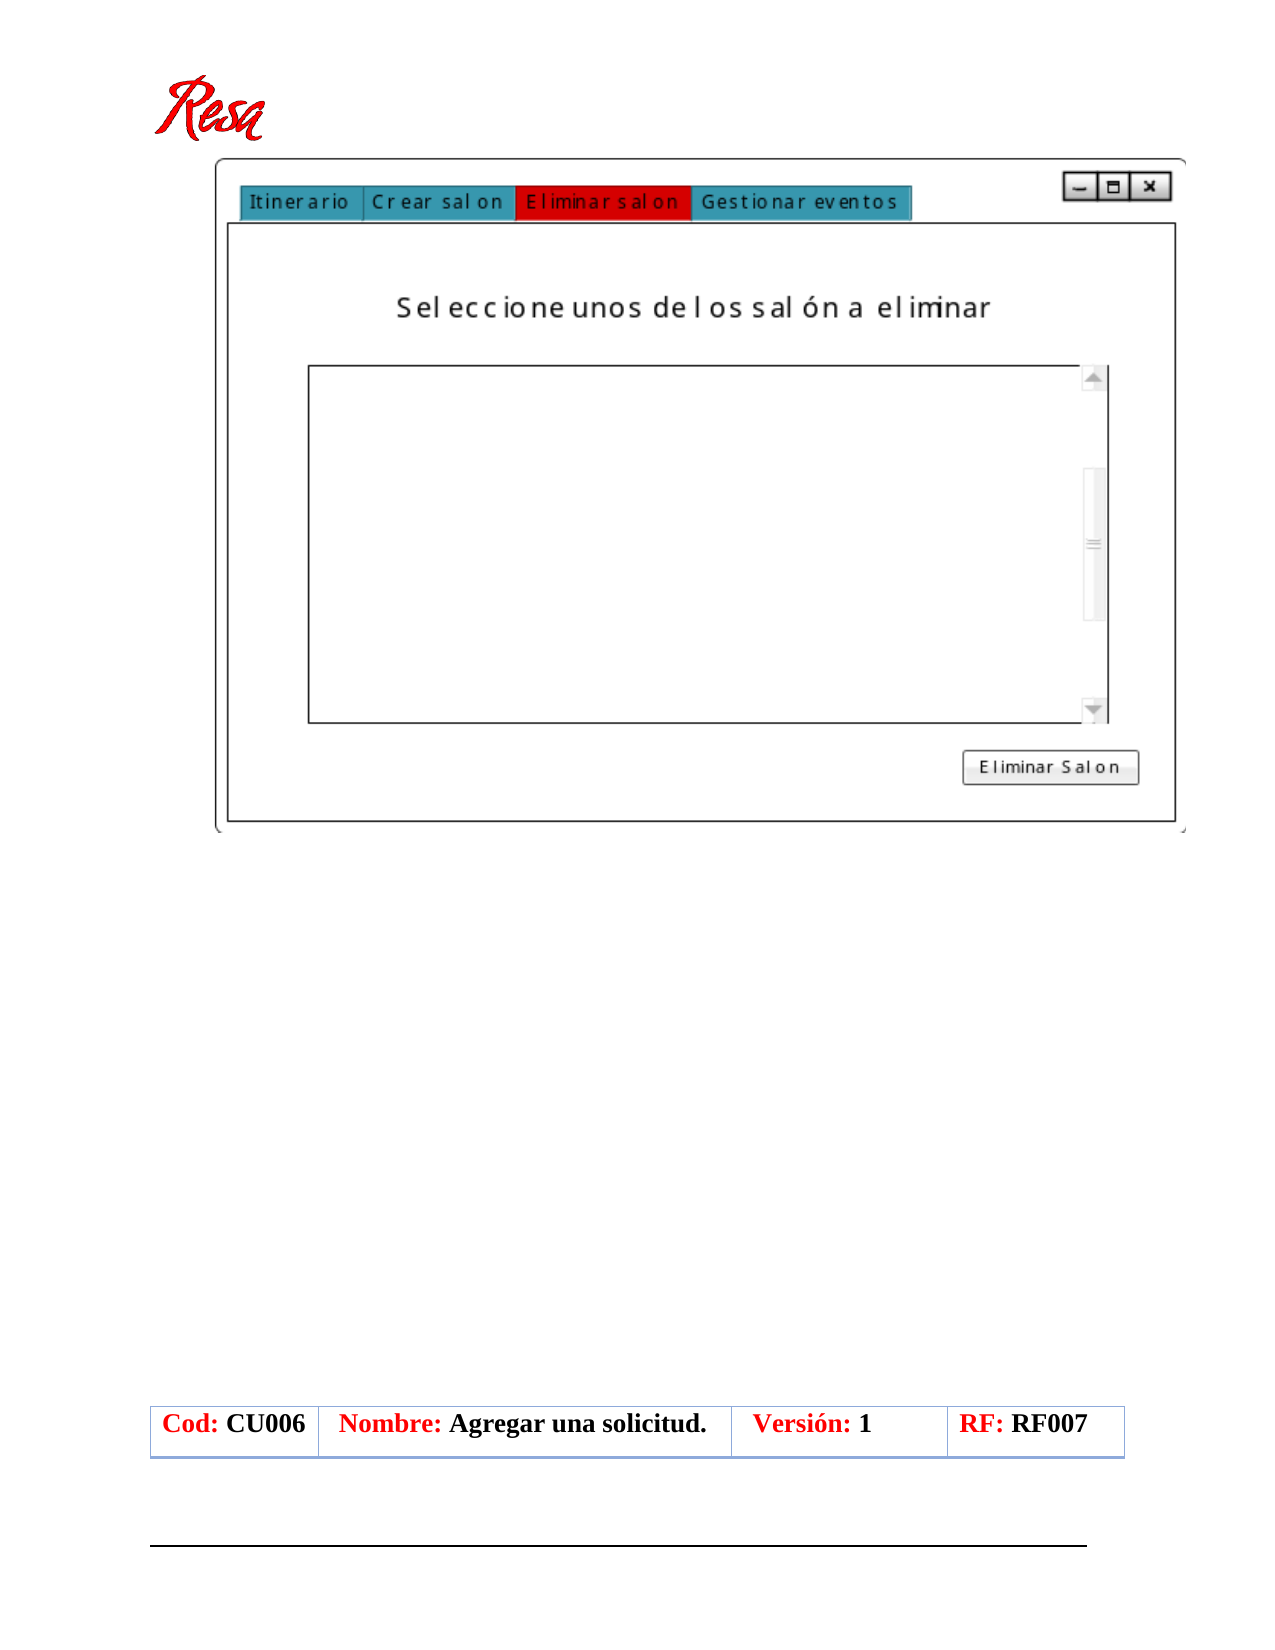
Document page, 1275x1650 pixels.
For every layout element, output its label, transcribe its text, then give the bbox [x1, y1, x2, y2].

picture [150, 75, 265, 150]
table_header Nombre: Agregar una solicitud. [319, 1407, 731, 1456]
table_header Versión: 1 [732, 1407, 947, 1456]
table_header Cod: CU006 [151, 1407, 318, 1456]
table_header RF: RF007 [948, 1407, 1124, 1456]
